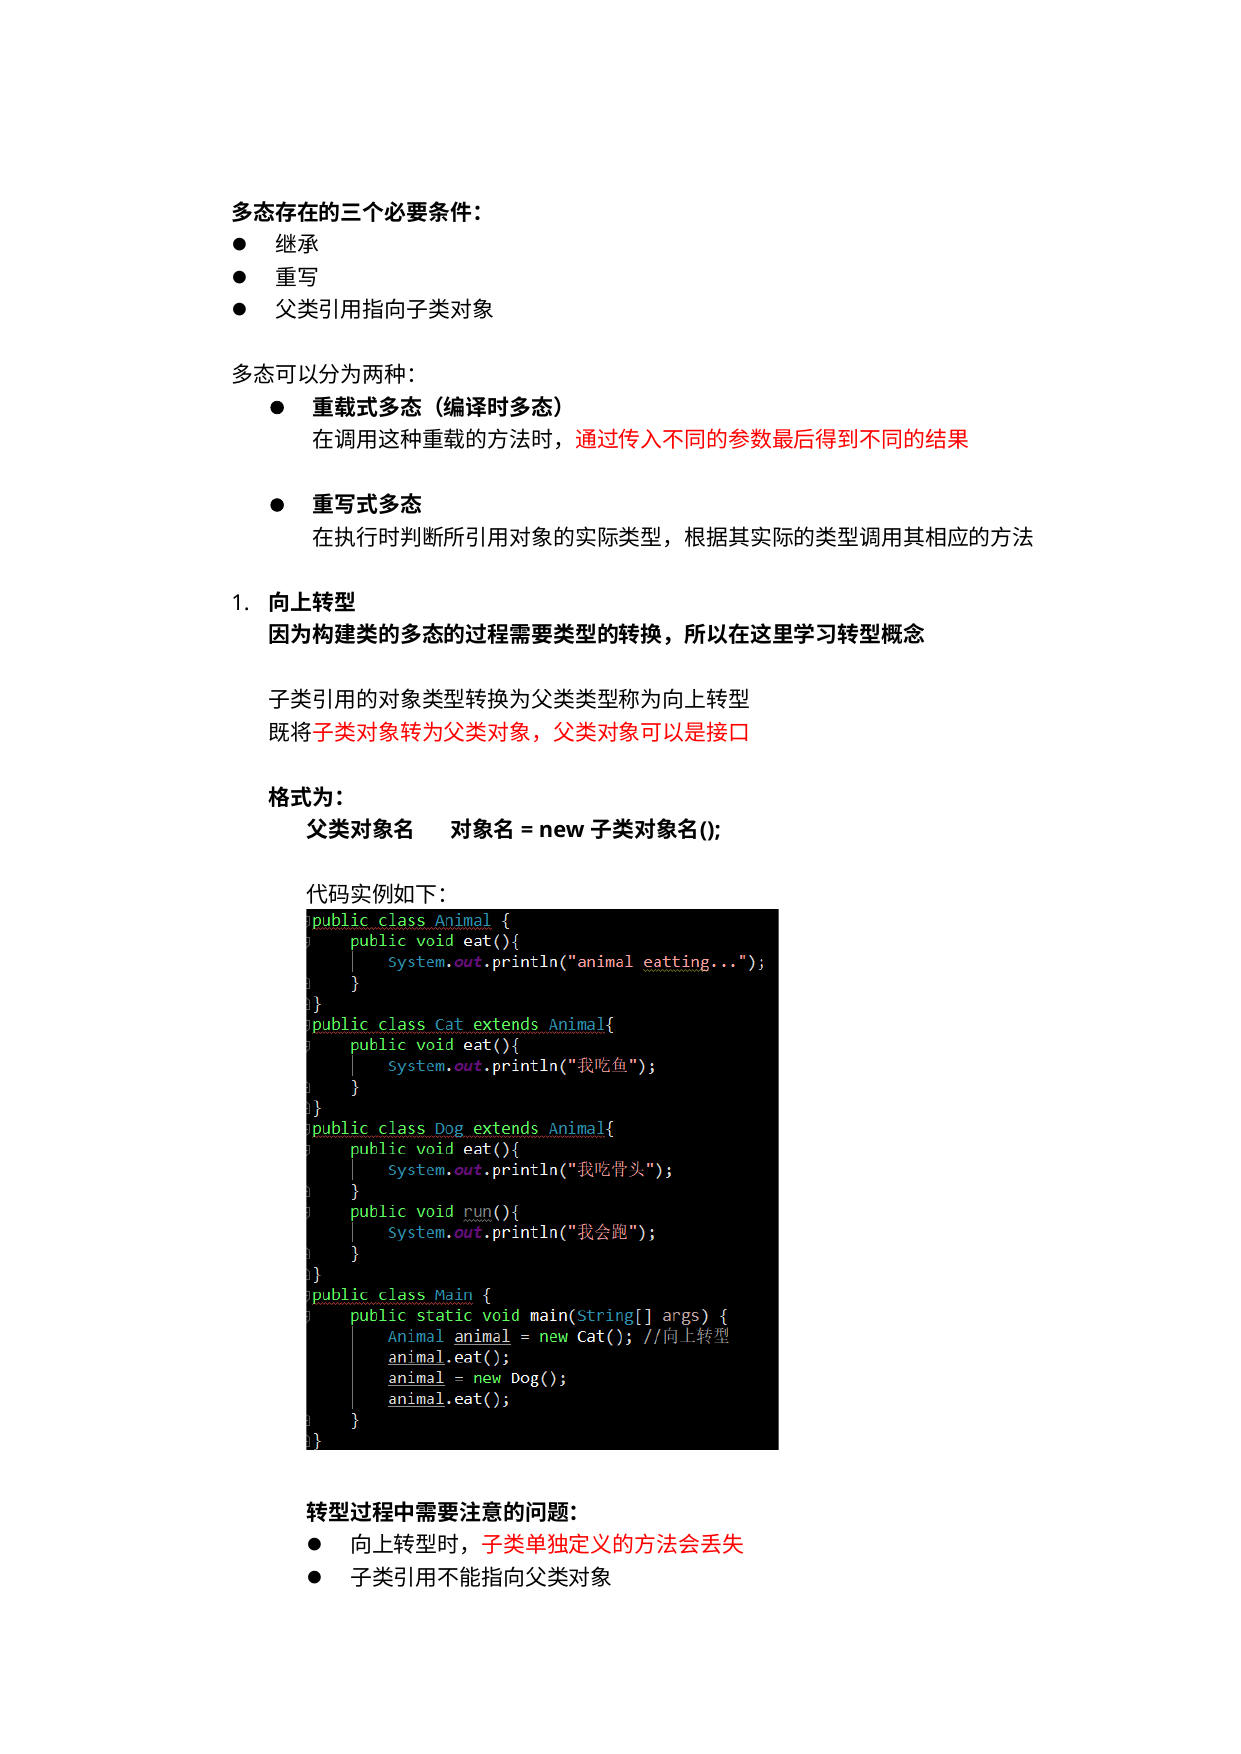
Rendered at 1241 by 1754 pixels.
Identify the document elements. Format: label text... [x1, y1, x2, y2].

list 多态存在的三个必要条件： [231, 194, 1053, 227]
list 父类引用指向子类对象 [231, 292, 1053, 324]
picture [306, 909, 779, 1450]
list 向上转型时，子类单独定义的方法会丢失 [306, 1527, 1053, 1559]
list 在执行时判断所引用对象的实际类型，根据其实际的类型调用其相应的方法 [312, 519, 1053, 552]
list 子类引用的对象类型转换为父类类型称为向上转型 [269, 682, 1053, 714]
list 重写 [231, 259, 1053, 292]
list 向上转型 [231, 584, 1053, 617]
list 代码实例如下： [300, 877, 1053, 909]
list 既将子类对象转为父类对象，父类对象可以是接口 [269, 714, 1053, 747]
list 格式为： [269, 779, 1053, 812]
list 继承 [231, 227, 1053, 259]
list 因为构建类的多态的过程需要类型的转换，所以在这里学习转型概念 [269, 617, 1053, 649]
list 父类对象名 对象名 = new 子类对象名(); [300, 812, 1053, 844]
list 重写式多态 [269, 487, 1053, 519]
list 在调用这种重载的方法时，通过传入不同的参数最后得到不同的结果 [312, 422, 1053, 454]
list 转型过程中需要注意的问题： [306, 1494, 1053, 1527]
list 重载式多态（编译时多态） [269, 389, 1053, 422]
list 多态可以分为两种： [231, 357, 1053, 389]
list 子类引用不能指向父类对象 [306, 1559, 1053, 1592]
